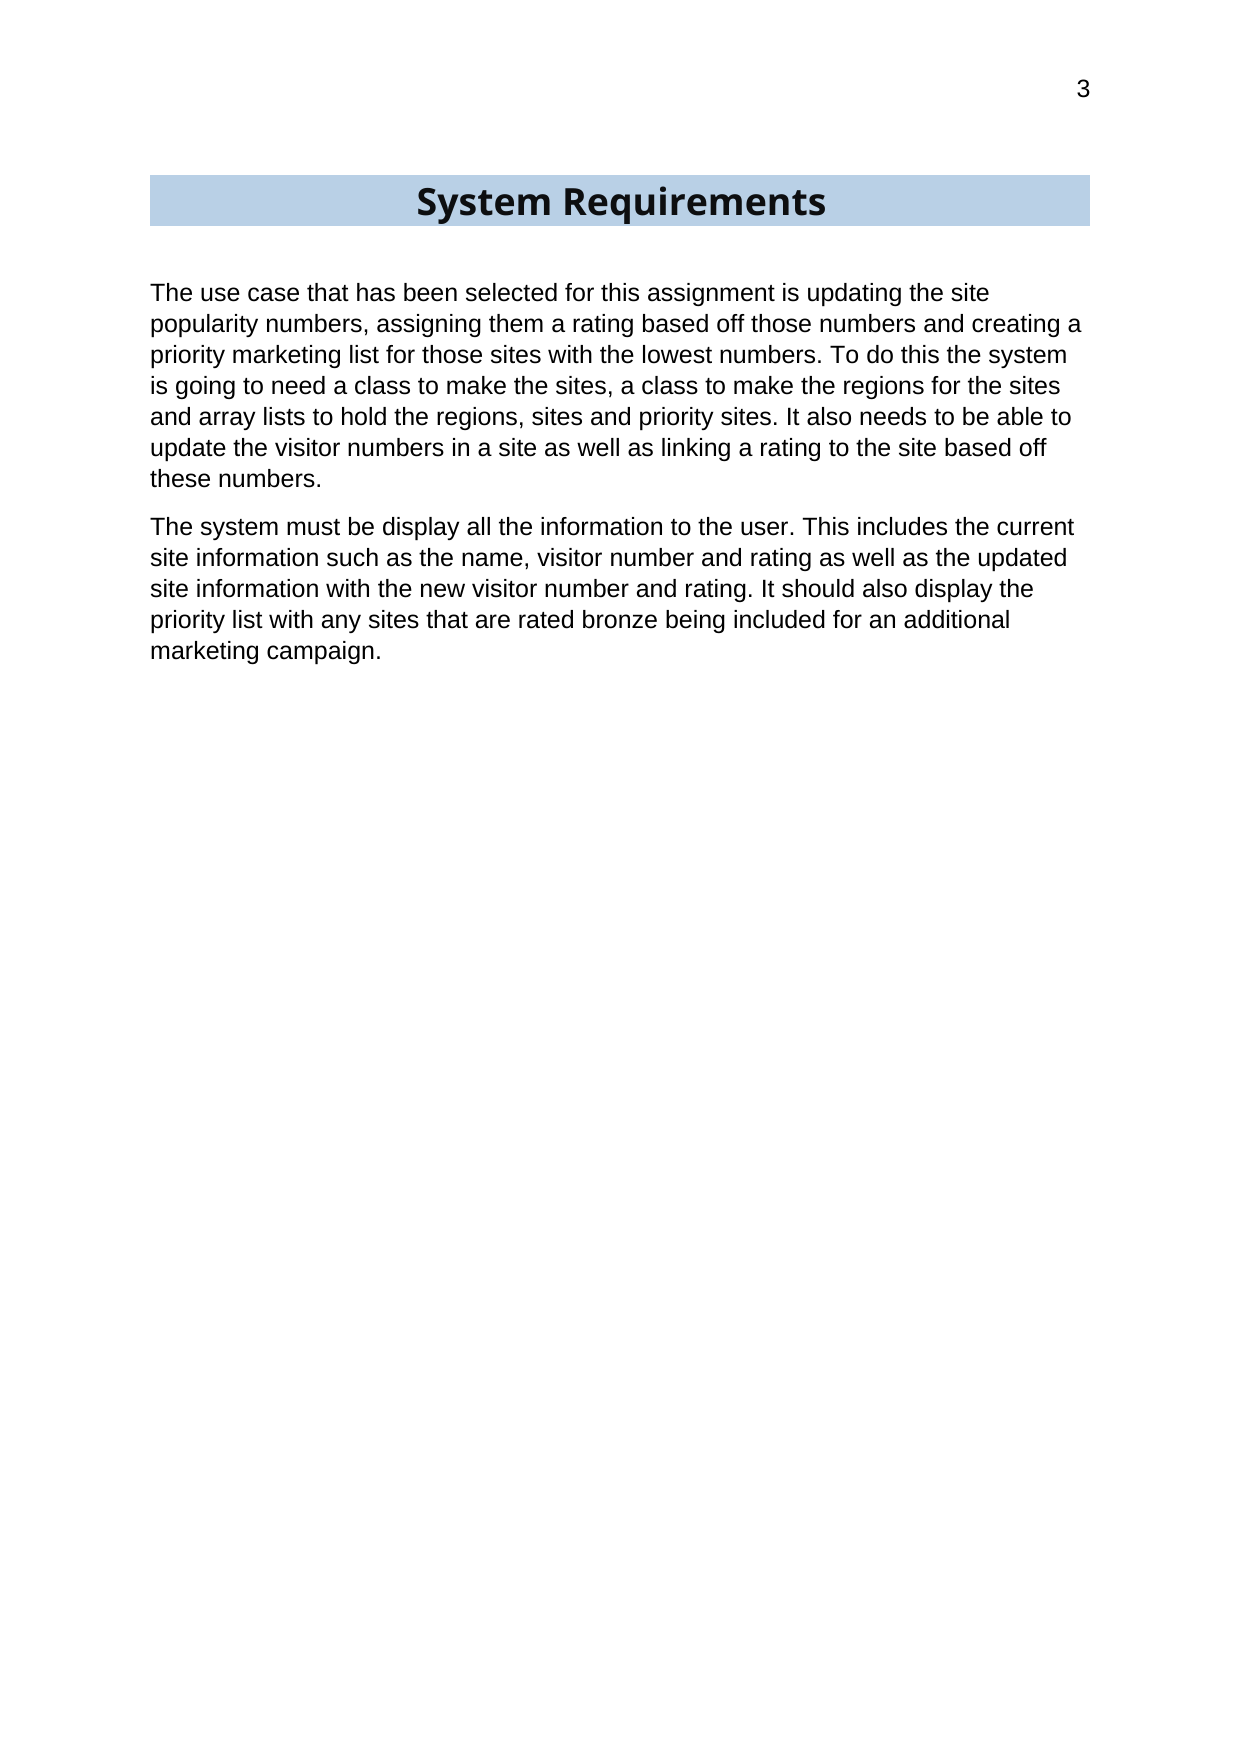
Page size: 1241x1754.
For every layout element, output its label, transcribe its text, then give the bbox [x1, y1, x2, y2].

subtitle System Requirements [150, 175, 1090, 226]
text The use case that has been selected for this assignment is updating the site popularity numbers, assigning them a rating based off those numbers and creating a priority marketing list for those sites with the lowest numbers. To do this the system is going to need a class to make the sites, a class to make the regions for the sites and array lists to hold the regions, sites and priority sites. It also needs to be able to update the visitor numbers in a site as well as linking a rating to the site based off these numbers. [150, 278, 1090, 493]
text The system must be display all the information to the user. This includes the current site information such as the name, visitor number and rating as well as the updated site information with the new visitor number and rating. It should also display the priority list with any sites that are rated bronze being included for an additional marketing campaign. [150, 512, 1090, 665]
